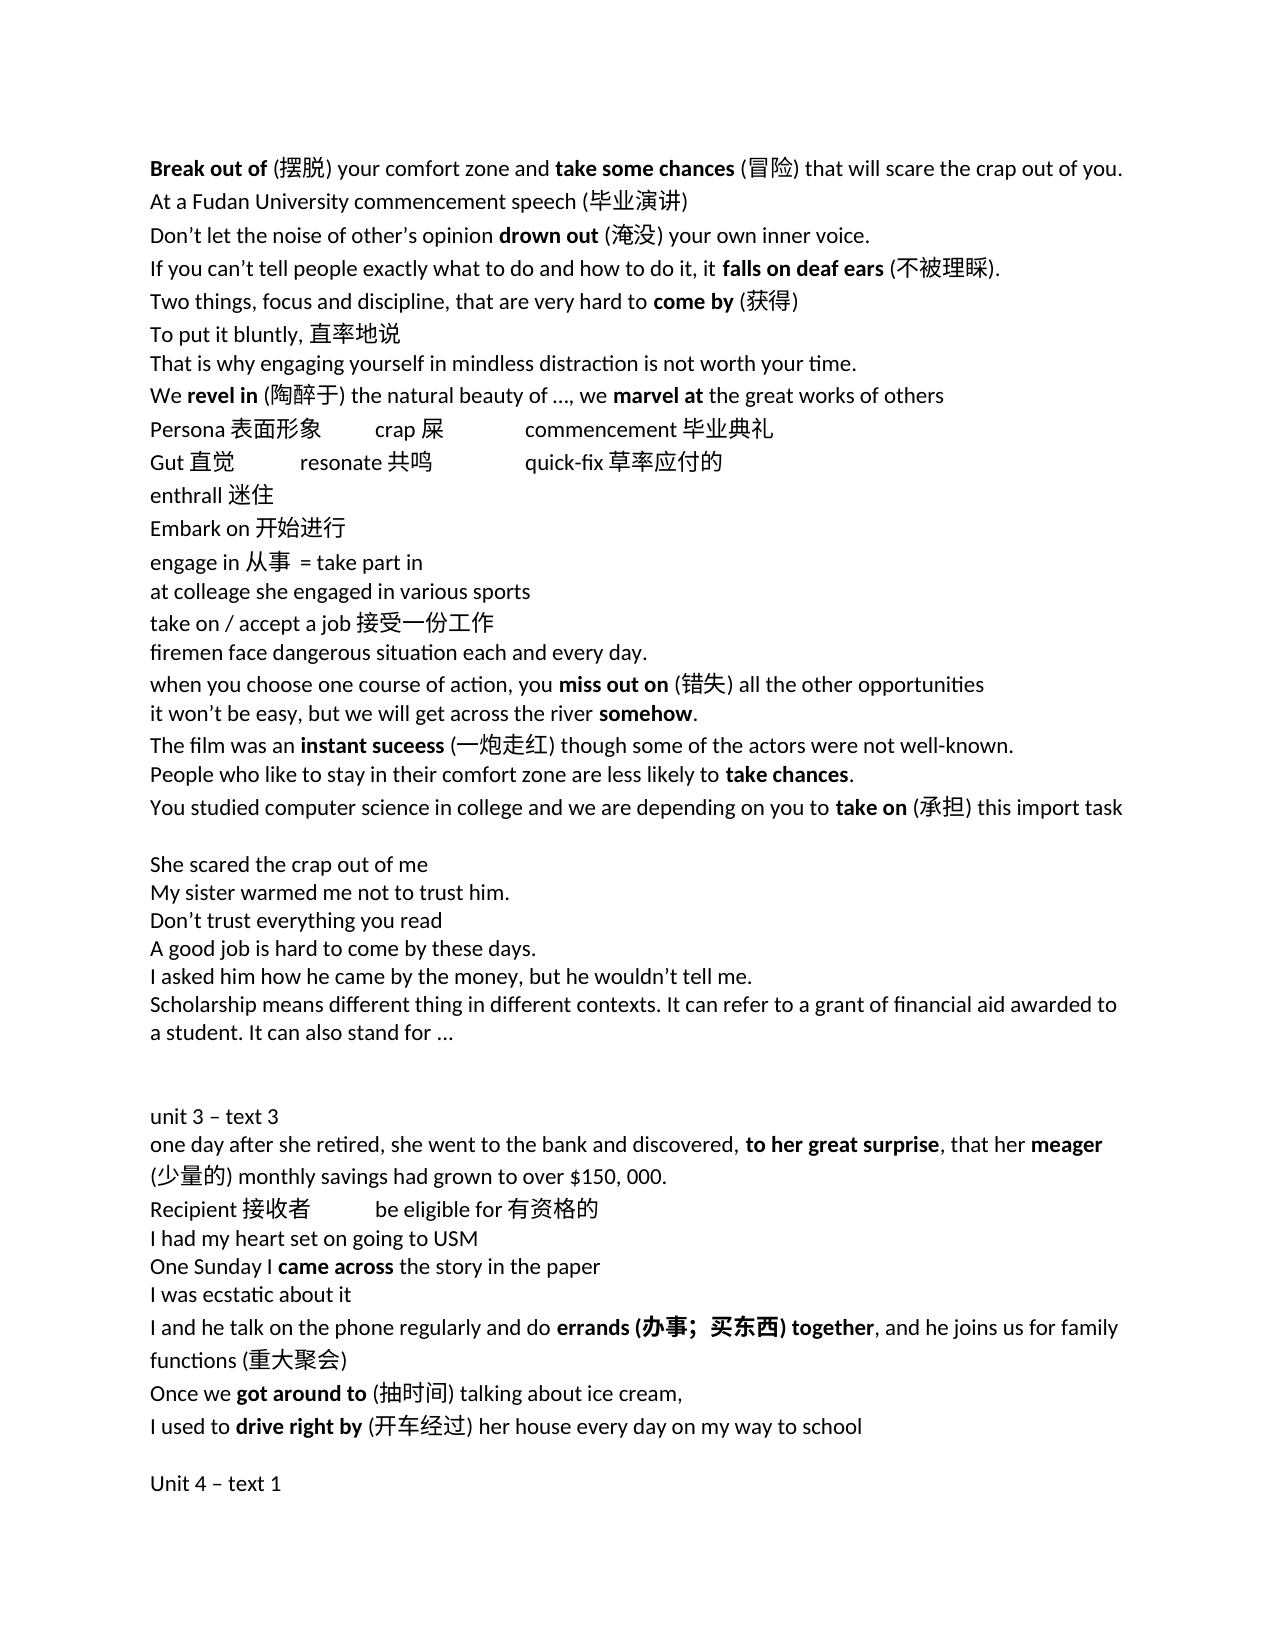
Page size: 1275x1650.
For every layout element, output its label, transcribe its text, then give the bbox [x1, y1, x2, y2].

text it won’t be easy, but we will get across the river somehow. [150, 699, 1125, 727]
text That is why engaging yourself in mindless distraction is not worth your time. [150, 349, 1125, 377]
text enthrall 迷住 [150, 477, 1125, 510]
text Embark on开始进行 [150, 510, 1125, 543]
text I was ecstatic about it [150, 1281, 1125, 1308]
text at colleage she engaged in various sports [150, 577, 1125, 605]
text firemen face dangerous situation each and every day. [150, 638, 1125, 666]
text You studied computer science in college and we are depending on you to take on (承担) this import task [150, 788, 1125, 822]
text one day after she retired, she went to the bank and discovered, to her great surprise, that her meager (少量的) monthly savings had grown to over $150, 000. [150, 1130, 1125, 1191]
text Don’t let the noise of other’s opinion drown out (淹没) your own inner voice. [150, 216, 1125, 250]
text Don’t trust everything you read [150, 906, 1125, 934]
text engage in 从事 = take part in [150, 543, 1125, 577]
text A good job is hard to come by these days. [150, 934, 1125, 962]
text Unit 4 – text 1 [150, 1469, 1125, 1497]
text We revel in (陶醉于) the natural beauty of …, we marvel at the great works of others [150, 377, 1125, 411]
text I had my heart set on going to USM [150, 1224, 1125, 1252]
text Scholarship means different thing in different contexts. It can refer to a grant of financial aid awarded to a student. It can also stand for ... [150, 990, 1125, 1046]
text At a Fudan University commencement speech (毕业演讲) [150, 183, 1125, 216]
text People who like to stay in their comfort zone are less likely to take chances. [150, 761, 1125, 788]
text when you choose one course of action, you miss out on (错失) all the other opportunities [150, 666, 1125, 699]
text Persona 表面形象 crap 屎 commencement 毕业典礼 [150, 411, 1125, 444]
text Break out of (摆脱) your comfort zone and take some chances (冒险) that will scare the crap out of you. [150, 150, 1125, 183]
text The film was an instant suceess (一炮走红) though some of the actors were not well-known. [150, 727, 1125, 761]
text I asked him how he came by the money, but he wouldn’t tell me. [150, 962, 1125, 990]
text Two things, focus and discipline, that are very hard to come by (获得) [150, 283, 1125, 316]
text To put it bluntly, 直率地说 [150, 316, 1125, 349]
text If you can’t tell people exactly what to do and how to do it, it falls on deaf ears (不被理睬). [150, 250, 1125, 283]
text One Sunday I came across the story in the paper [150, 1252, 1125, 1281]
text Gut 直觉 resonate 共鸣 quick-fix 草率应付的 [150, 444, 1125, 477]
text I used to drive right by (开车经过) her house every day on my way to school [150, 1408, 1125, 1441]
text Once we got around to (抽时间) talking about ice cream, [150, 1375, 1125, 1408]
text Recipient 接收者 be eligible for有资格的 [150, 1191, 1125, 1224]
text She scared the crap out of me [150, 850, 1125, 878]
text My sister warmed me not to trust him. [150, 878, 1125, 906]
text unit 3 – text 3 [150, 1102, 1125, 1130]
text take on / accept a job 接受一份工作 [150, 605, 1125, 638]
text I and he talk on the phone regularly and do errands (办事；买东西) together, and he joins us for family functions (重大聚会) [150, 1308, 1125, 1375]
